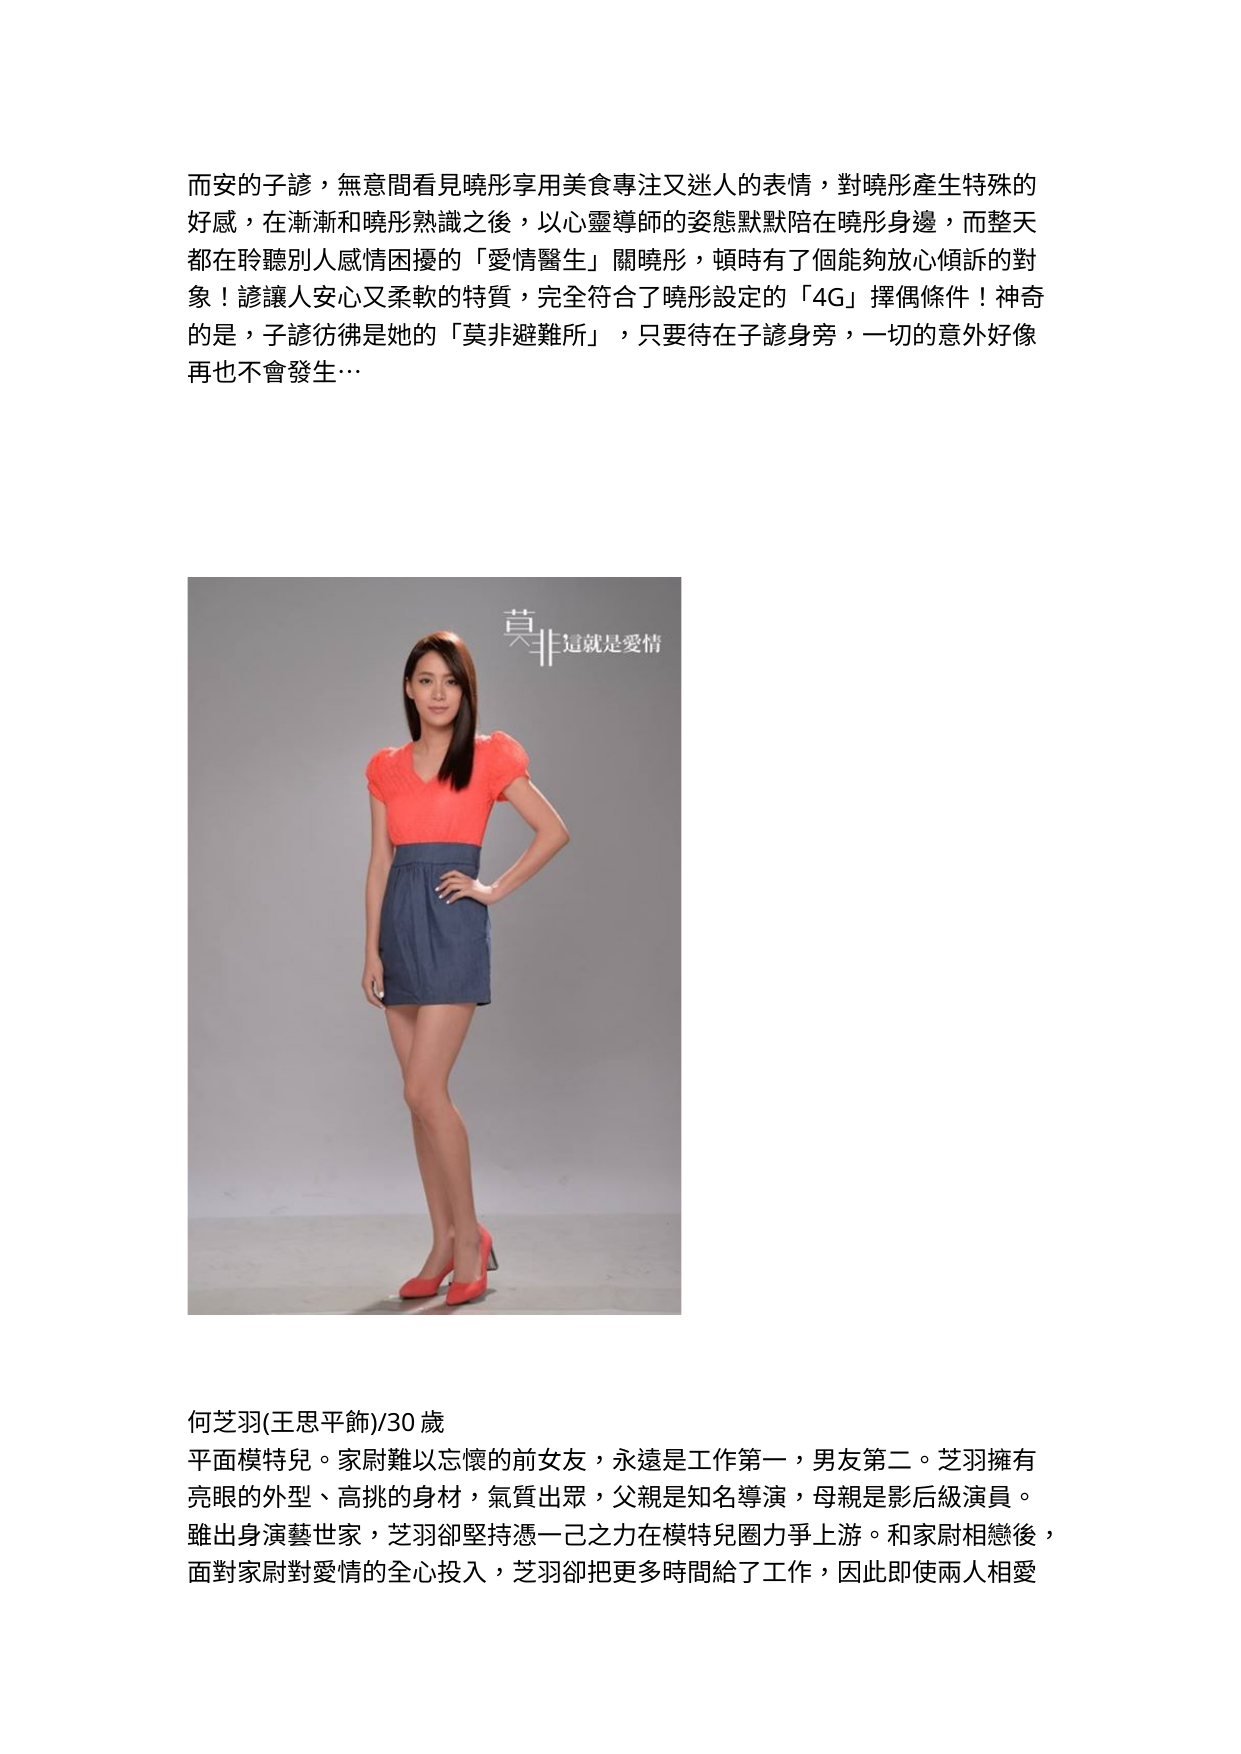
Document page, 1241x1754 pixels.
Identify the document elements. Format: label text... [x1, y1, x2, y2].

picture [187, 577, 682, 1315]
text 何芝羽(王思平飾)/30歲 [187, 1402, 1053, 1439]
